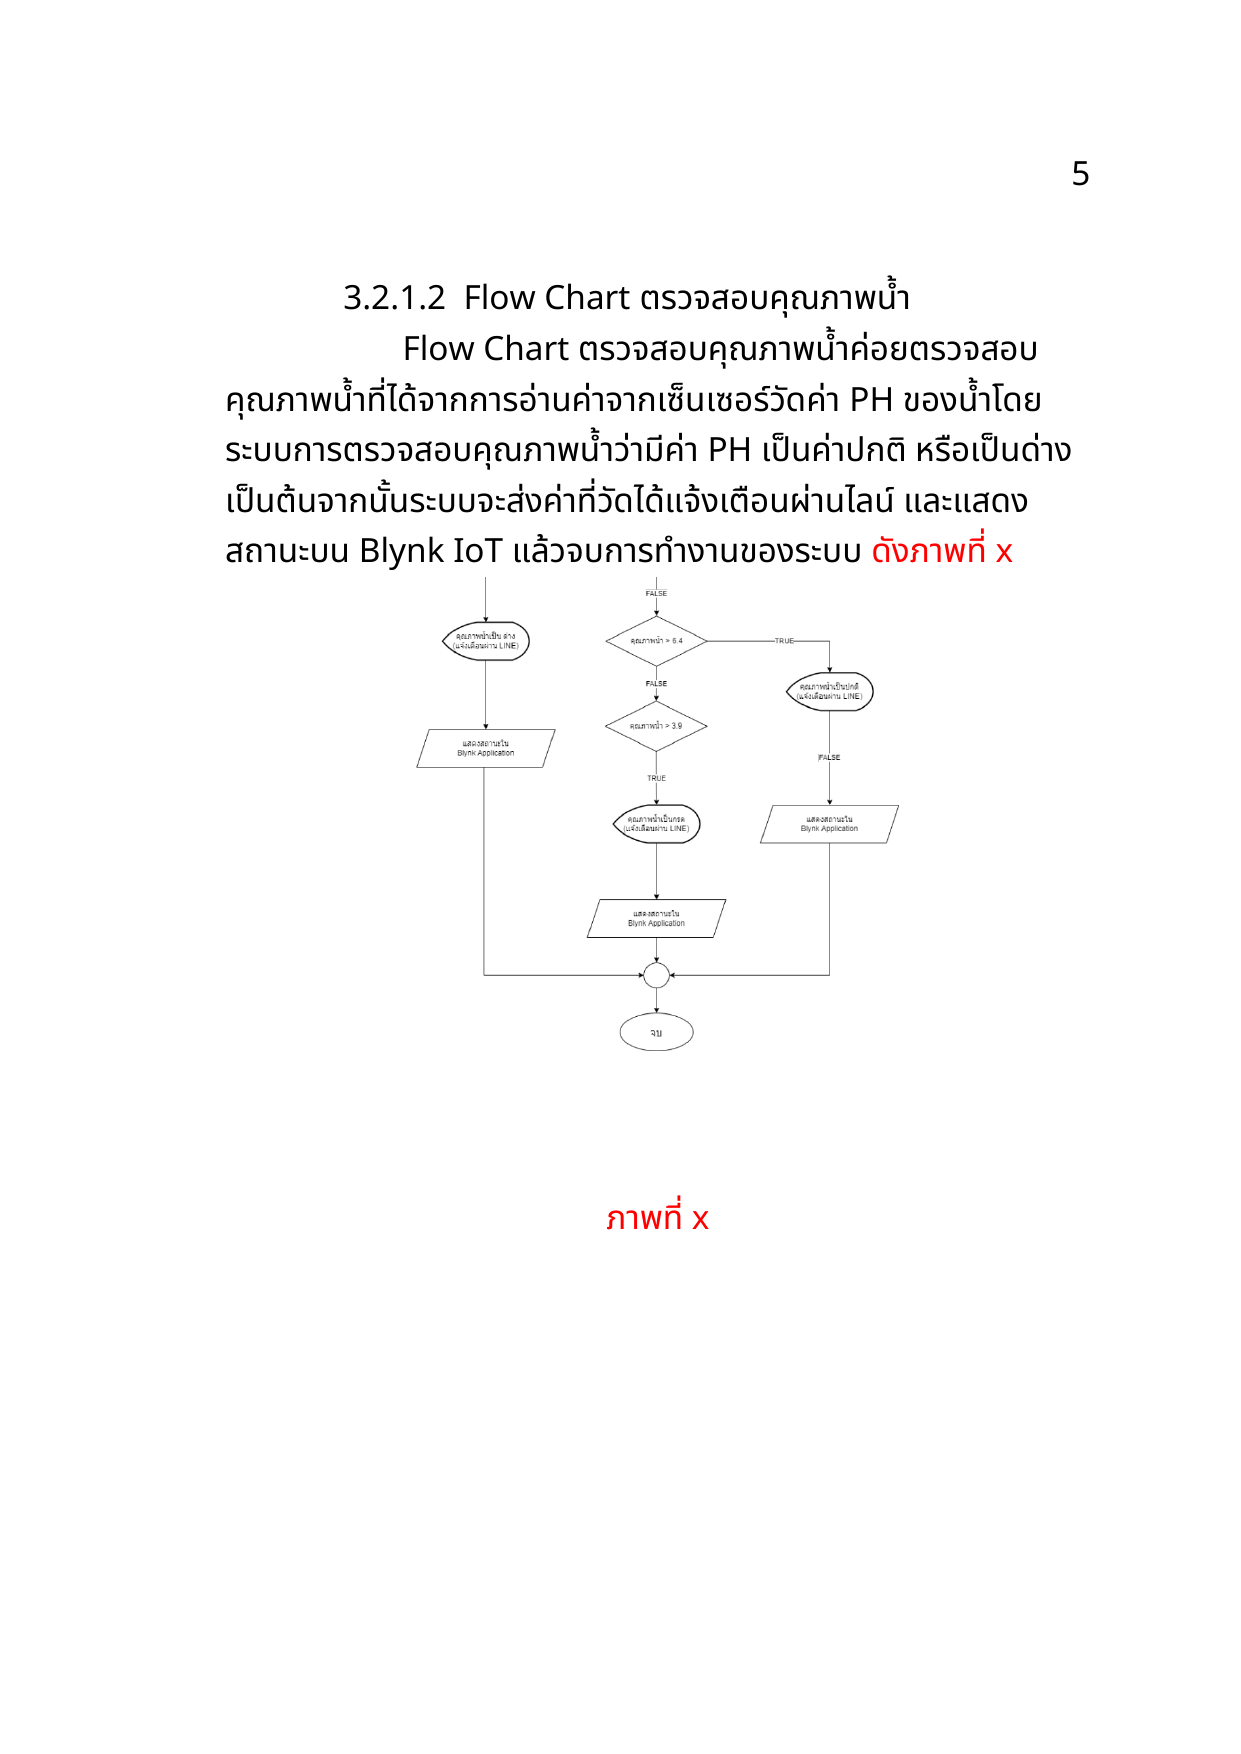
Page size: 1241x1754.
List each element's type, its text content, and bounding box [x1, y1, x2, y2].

picture [416, 577, 899, 1051]
text 3.2.1.2 Flow Chart ตรวจสอบคุณภาพน้ำ [225, 274, 1090, 325]
text Flow Chart ตรวจสอบคุณภาพน้ำค่อยตรวจสอบคุณภาพน้ำที่ได้จากการอ่านค่าจากเซ็นเซอร์วัดค่า PH ของน้ำโดยระบบการตรวจสอบคุณภาพน้ำว่ามีค่า PH เป็นค่าปกติ หรือเป็นด่างเป็นต้นจากนั้นระบบจะส่งค่าที่วัดได้แจ้งเตือนผ่านไลน์ และแสดงสถานะบน Blynk IoT แล้วจบการทำงานของระบบ ดังภาพที่ x [225, 325, 1090, 578]
text ภาพที่ x [225, 1193, 1090, 1244]
